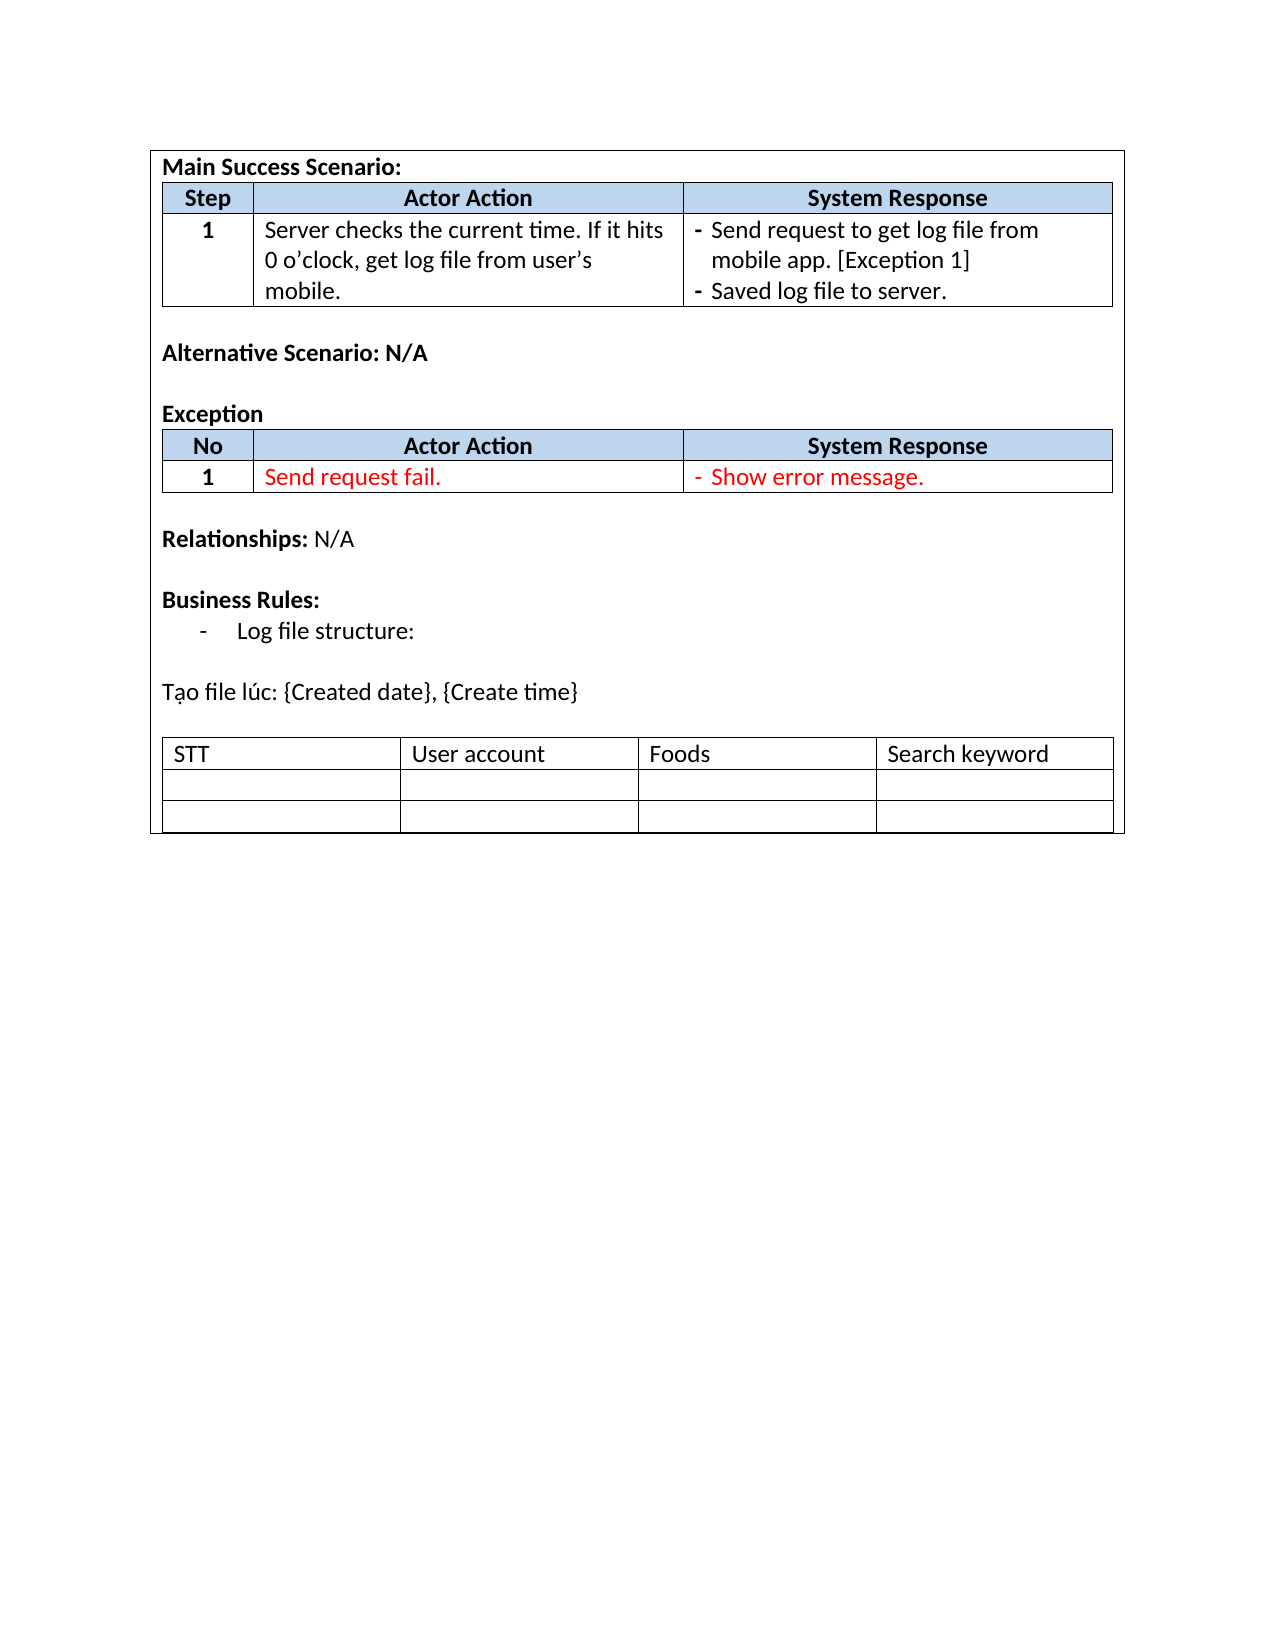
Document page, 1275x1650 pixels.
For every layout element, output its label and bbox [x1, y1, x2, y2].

table_cell [151, 151, 1124, 833]
